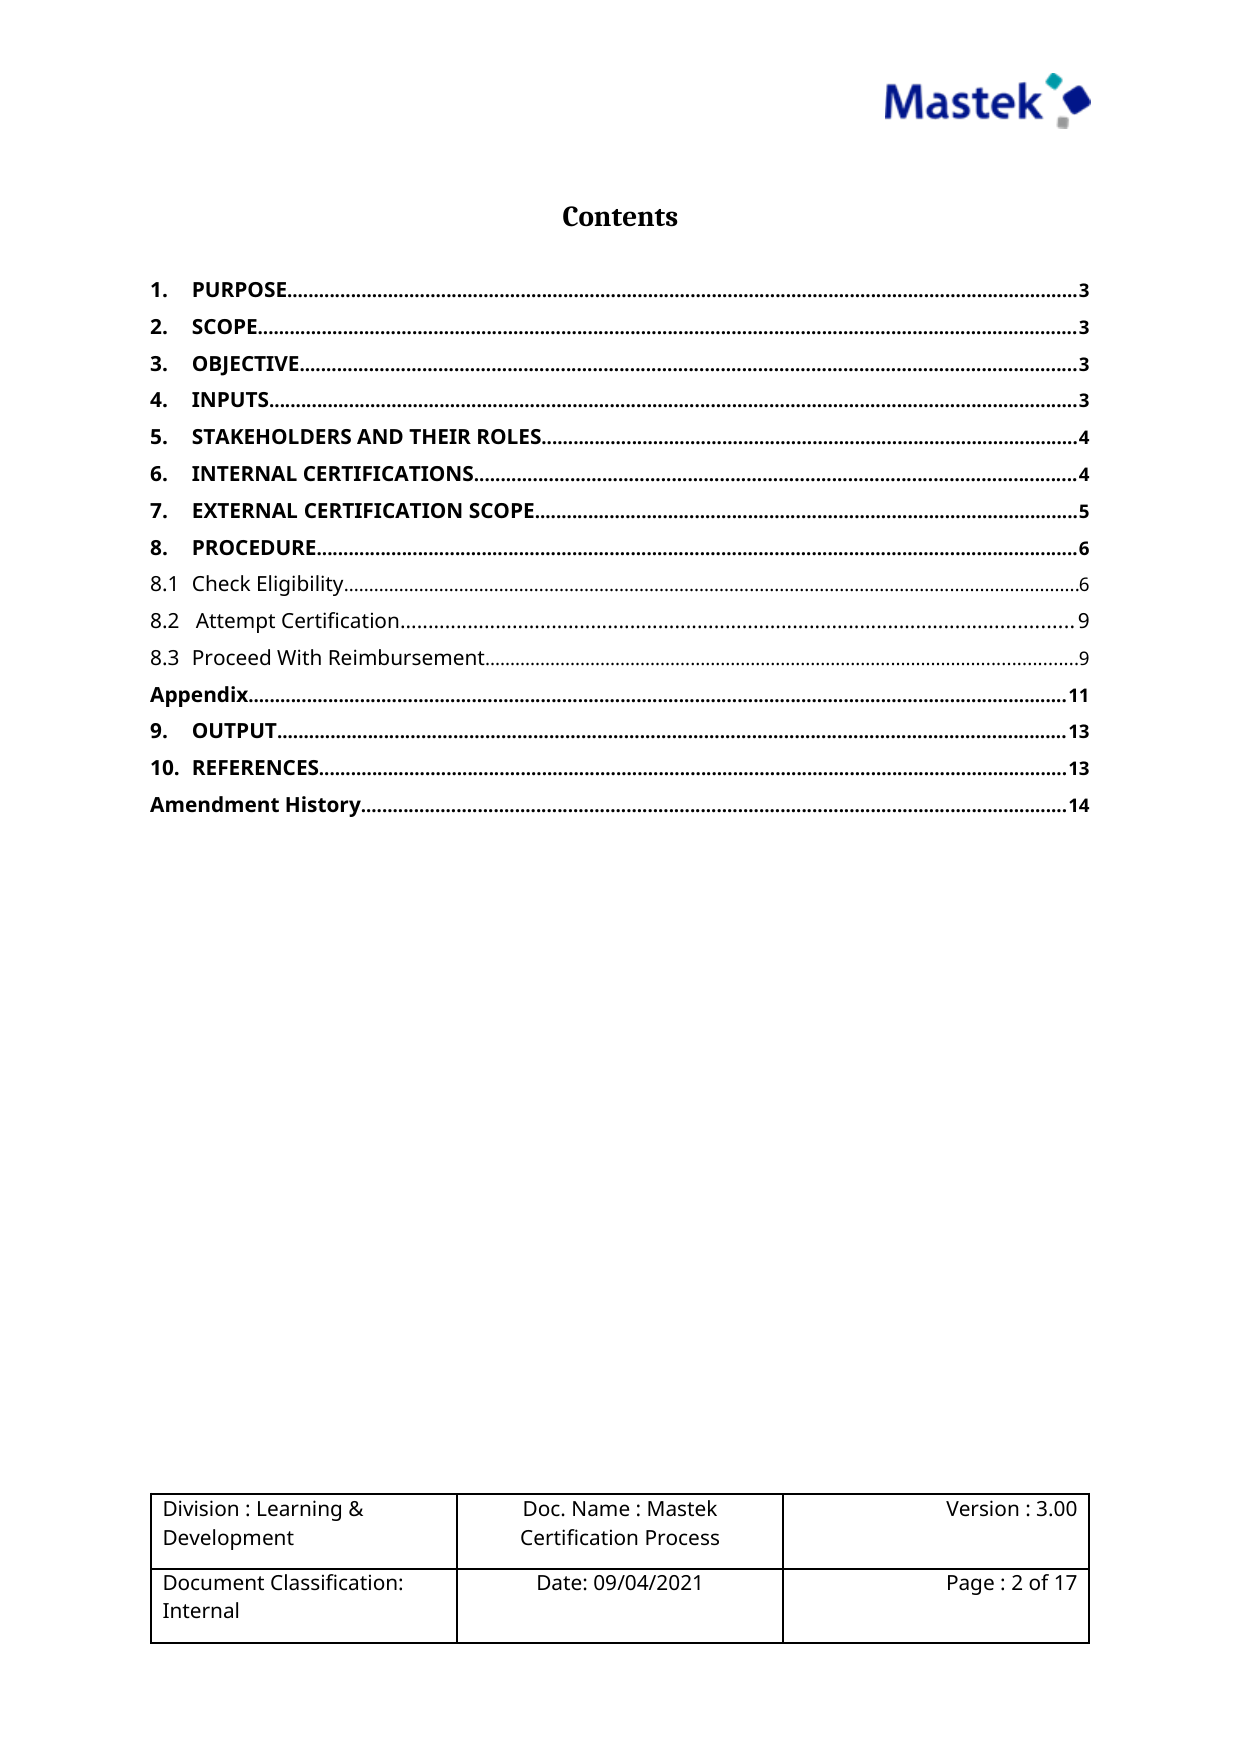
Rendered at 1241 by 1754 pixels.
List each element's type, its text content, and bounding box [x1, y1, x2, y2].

text 8. procedure 6 [150, 533, 1090, 561]
text 10. REFERENCES 13 [150, 753, 1090, 782]
text 9. OUTPUT 13 [150, 717, 1090, 745]
text 7. EXTERNAL CERTIFICATION SCOPE 5 [150, 496, 1090, 524]
text 8.2 Attempt Certification 9 [150, 606, 1090, 635]
text 8.3 Proceed With Reimbursement 9 [150, 643, 1090, 671]
text 6. INTERNAL CERTIFICATIONS 4 [150, 459, 1090, 488]
text 4. inputs 3 [150, 386, 1090, 414]
text 5. STAKEHOLDERS AND THEIR ROLES 4 [150, 422, 1090, 451]
text 1. Purpose 3 [150, 275, 1090, 304]
picture [885, 73, 1091, 129]
text Amendment History 14 [150, 790, 1090, 818]
text 3. Objective 3 [150, 349, 1090, 377]
text 8.1 Check Eligibility 6 [150, 569, 1090, 598]
text Appendix 11 [150, 680, 1090, 708]
subtitle Contents [150, 200, 1090, 233]
text 2. Scope 3 [150, 312, 1090, 341]
